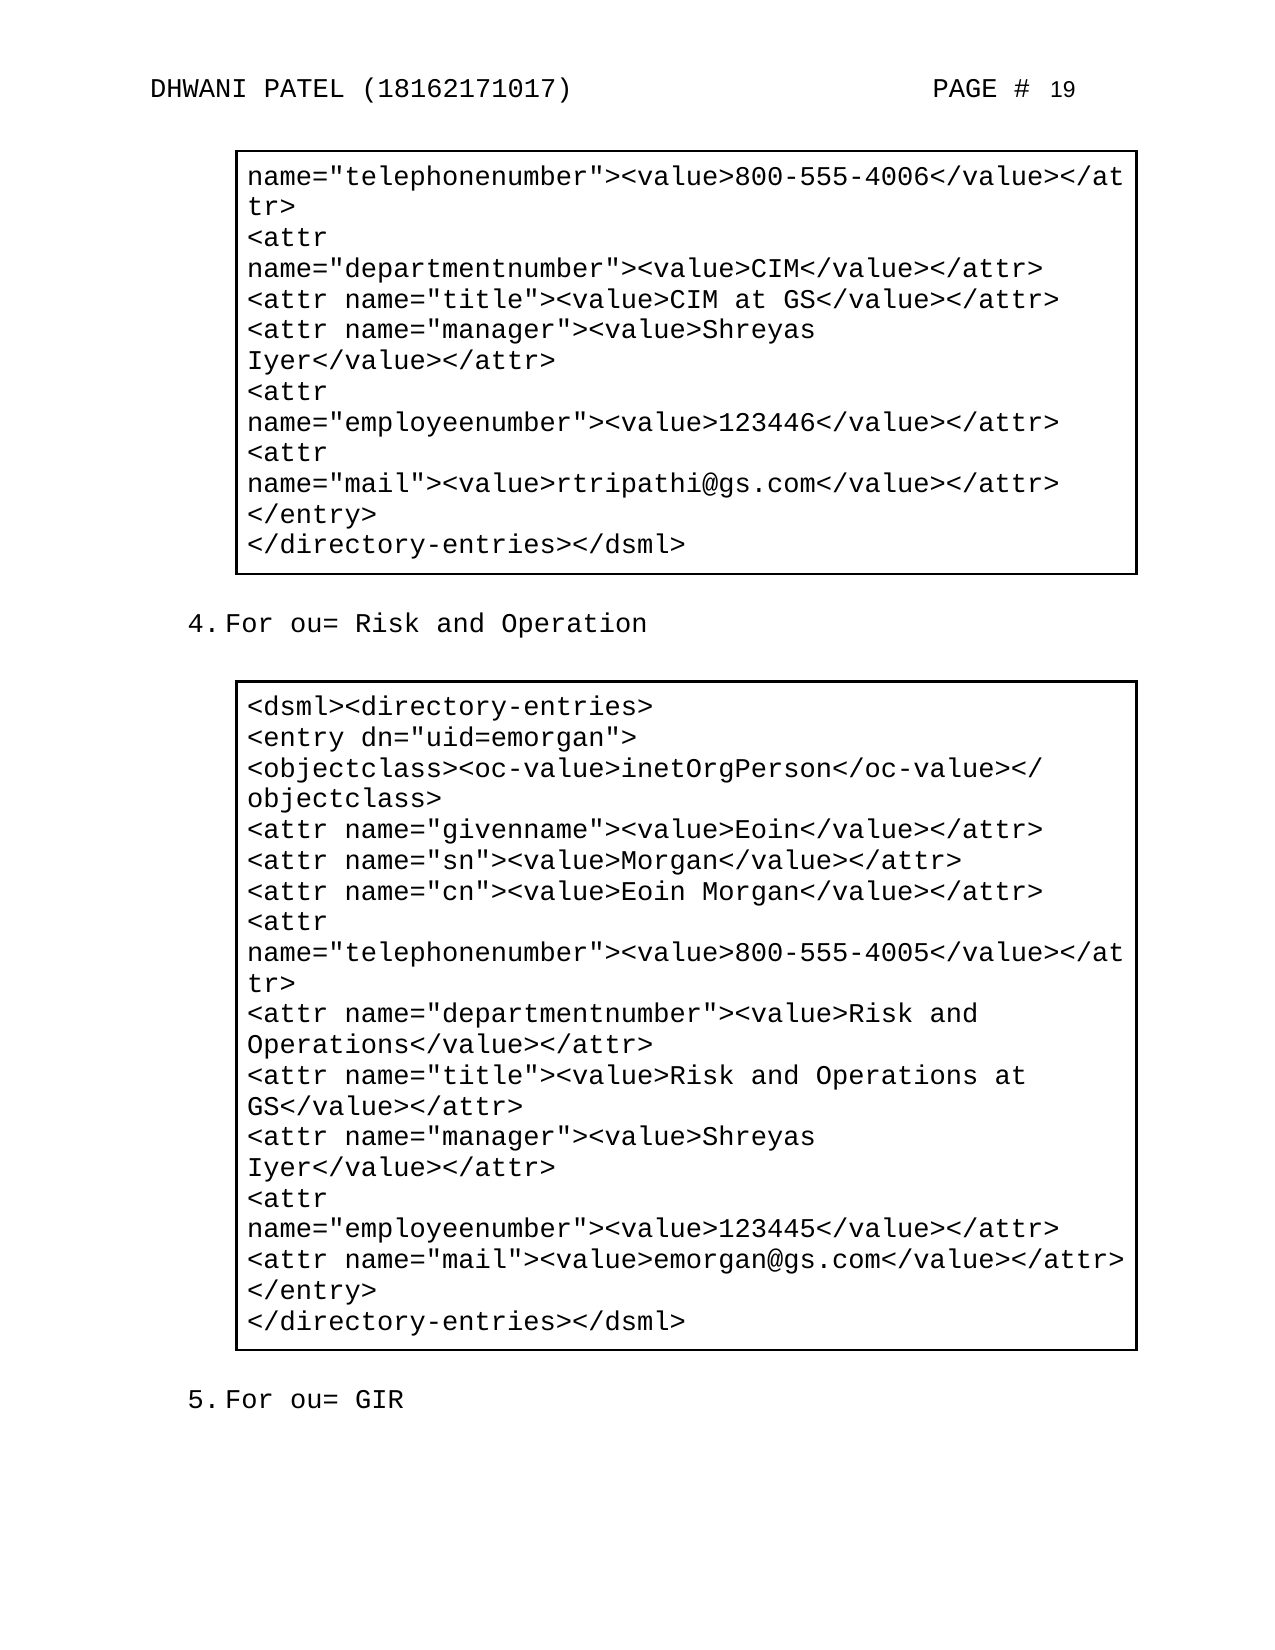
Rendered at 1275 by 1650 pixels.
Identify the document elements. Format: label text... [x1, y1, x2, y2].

table_header <dsml><directory-entries> <entry dn="uid=emorgan"> <objectclass><oc-value>inetOrgPerson</oc-value></objectclass> <attr name="givenname"><value>Eoin</value></attr> <attr name="sn"><value>Morgan</value></attr> <attr name="cn"><value>Eoin Morgan</value></attr> <attr name="telephonenumber"><value>800-555-4005</value></attr> <attr name="departmentnumber"><value>Risk and Operations</value></attr> <attr name="title"><value>Risk and Operations at GS</value></attr> <attr name="manager"><value>Shreyas Iyer</value></attr> <attr name="employeenumber"><value>123445</value></attr> <attr name="mail"><value>emorgan@gs.com</value></attr> </entry> </directory-entries></dsml> [238, 683, 1135, 1349]
list For ou= Risk and Operation [187, 610, 1125, 641]
list For ou= GIR [187, 1386, 1125, 1417]
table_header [238, 152, 1135, 572]
